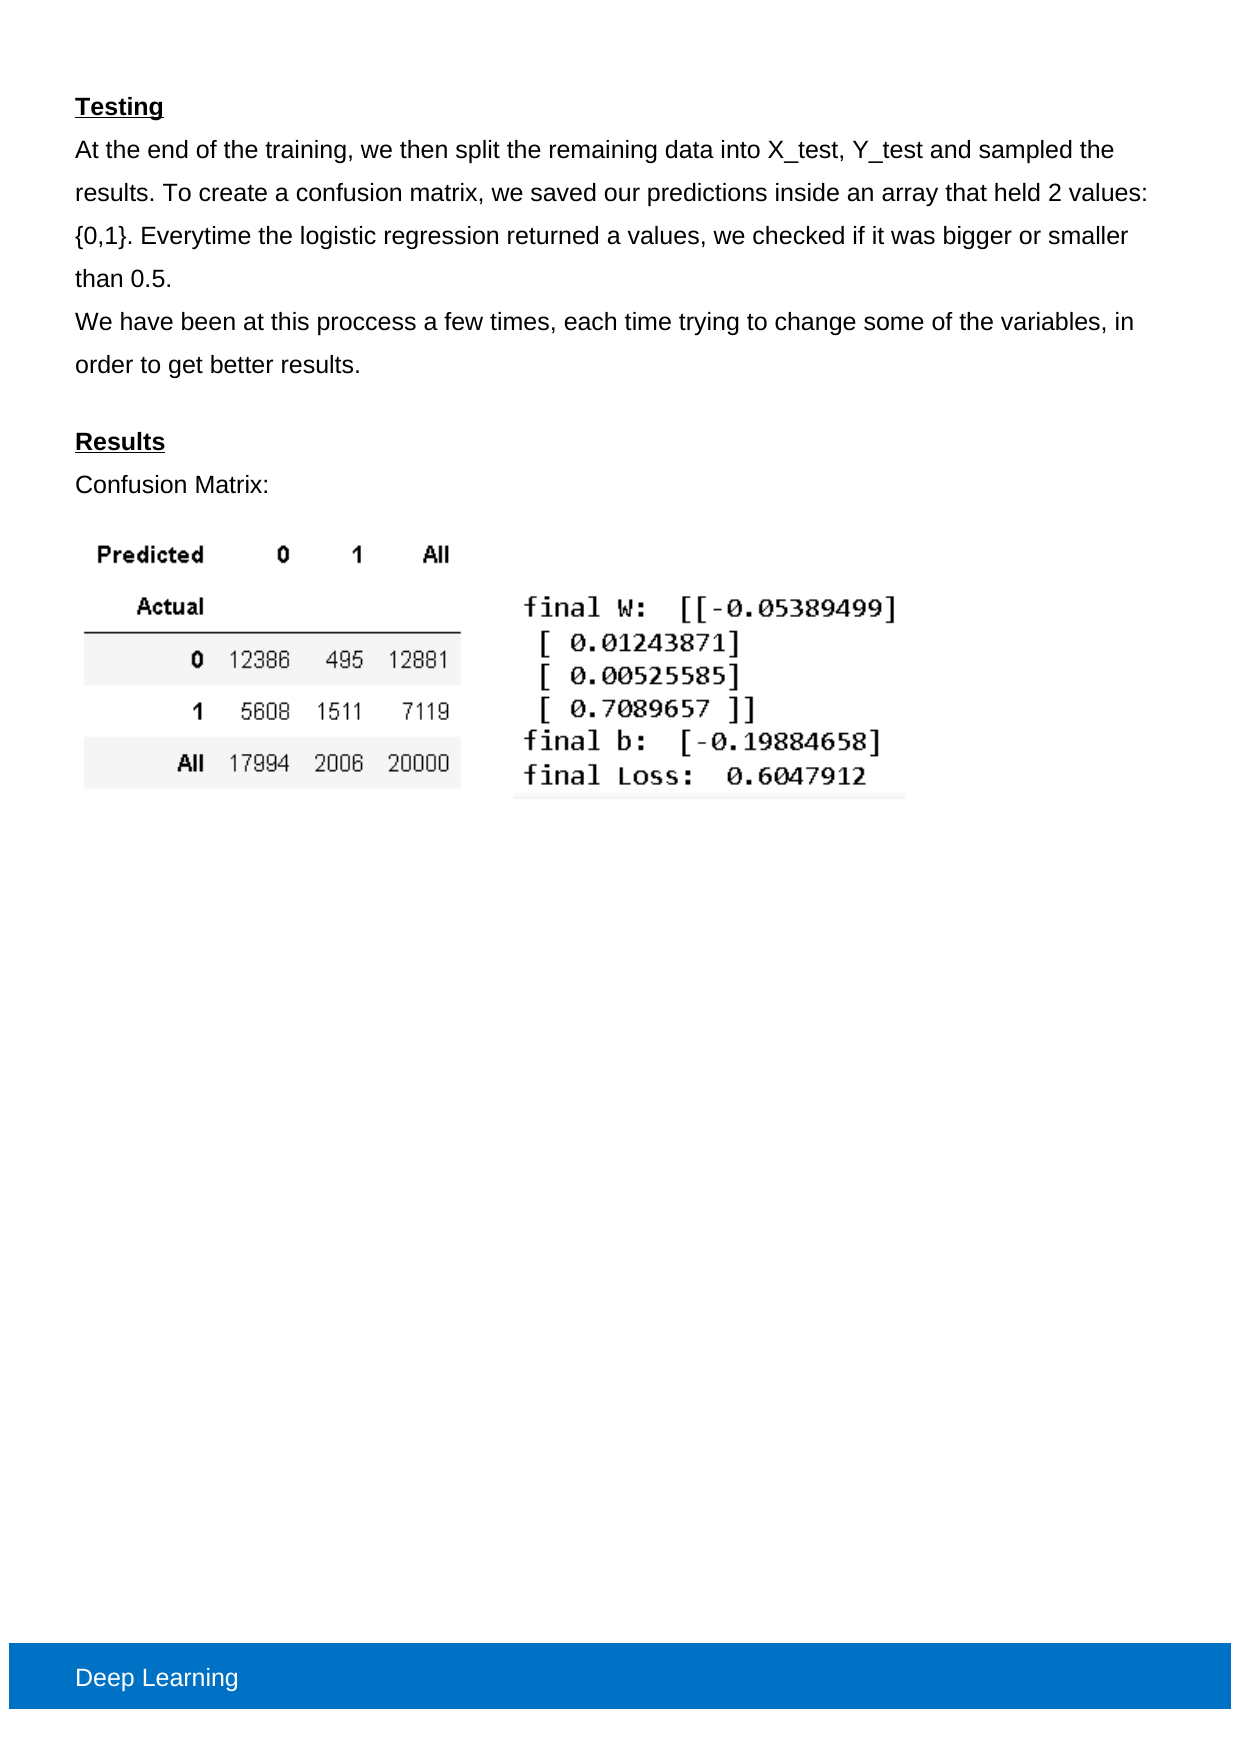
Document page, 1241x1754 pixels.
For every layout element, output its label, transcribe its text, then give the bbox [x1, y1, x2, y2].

picture [512, 584, 905, 799]
picture [75, 513, 472, 800]
text Testing At the end of the training, we then split the remaining data into X_test, Y_test and sampled the results. To create a confusion matrix, we saved our predictions inside an array that held 2 values: {0,1}. Everytime the logistic regression returned a values, we checked if it was bigger or smaller than 0.5. We have been at this proccess a few times, each time trying to change some of the variables, in order to get better results. [75, 92, 1165, 379]
